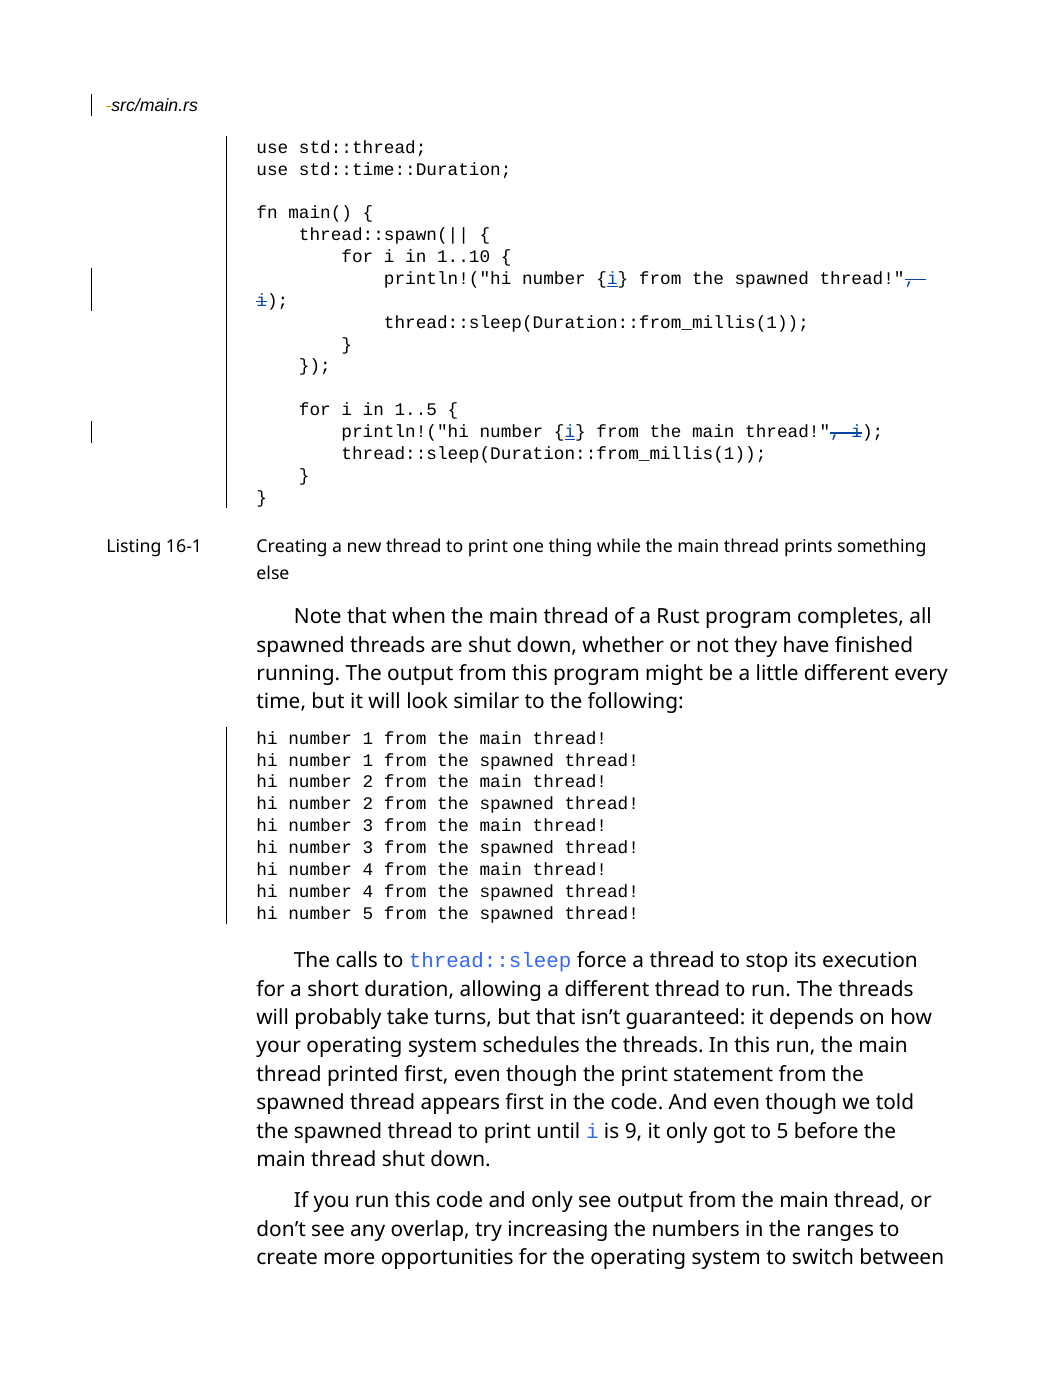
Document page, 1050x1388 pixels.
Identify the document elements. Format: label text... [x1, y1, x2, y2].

text hi number 4 from the main thread! [227, 859, 950, 881]
text println!("hi number {} from the spawned thread!"); [227, 268, 950, 311]
text src/main.rs [106, 94, 950, 116]
text use std::thread; [227, 136, 950, 158]
list Creating a new thread to print one thing while the main thread prints something else [106, 533, 950, 585]
text for i in 1..5 { [227, 399, 950, 421]
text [256, 1185, 950, 1271]
text }); [227, 355, 950, 377]
text hi number 3 from the main thread! [227, 815, 950, 837]
text use std::time::Duration; [227, 158, 950, 180]
text println!("hi number {} from the main thread!"); [227, 421, 950, 443]
text fn main() { [227, 202, 950, 224]
text hi number 2 from the main thread! [227, 771, 950, 793]
text thread::sleep(Duration::from_millis(1)); [227, 311, 950, 333]
text } [227, 333, 950, 355]
text thread::sleep(Duration::from_millis(1)); [227, 443, 950, 464]
text thread::spawn(|| { [227, 224, 950, 246]
text hi number 5 from the spawned thread! [227, 902, 950, 924]
text } [227, 464, 950, 486]
text } [227, 486, 950, 508]
text hi number 4 from the spawned thread! [227, 881, 950, 902]
text hi number 1 from the spawned thread! [227, 749, 950, 771]
text hi number 2 from the spawned thread! [227, 793, 950, 815]
text hi number 3 from the spawned thread! [227, 837, 950, 859]
text for i in 1..10 { [227, 246, 950, 268]
text hi number 1 from the main thread! [227, 727, 950, 749]
text Note that when the main thread of a Rust program completes, all spawned threads are shut down, whether or not they have finished running. The output from this program might be a little different every time, but it will look similar to the following: [256, 601, 950, 715]
